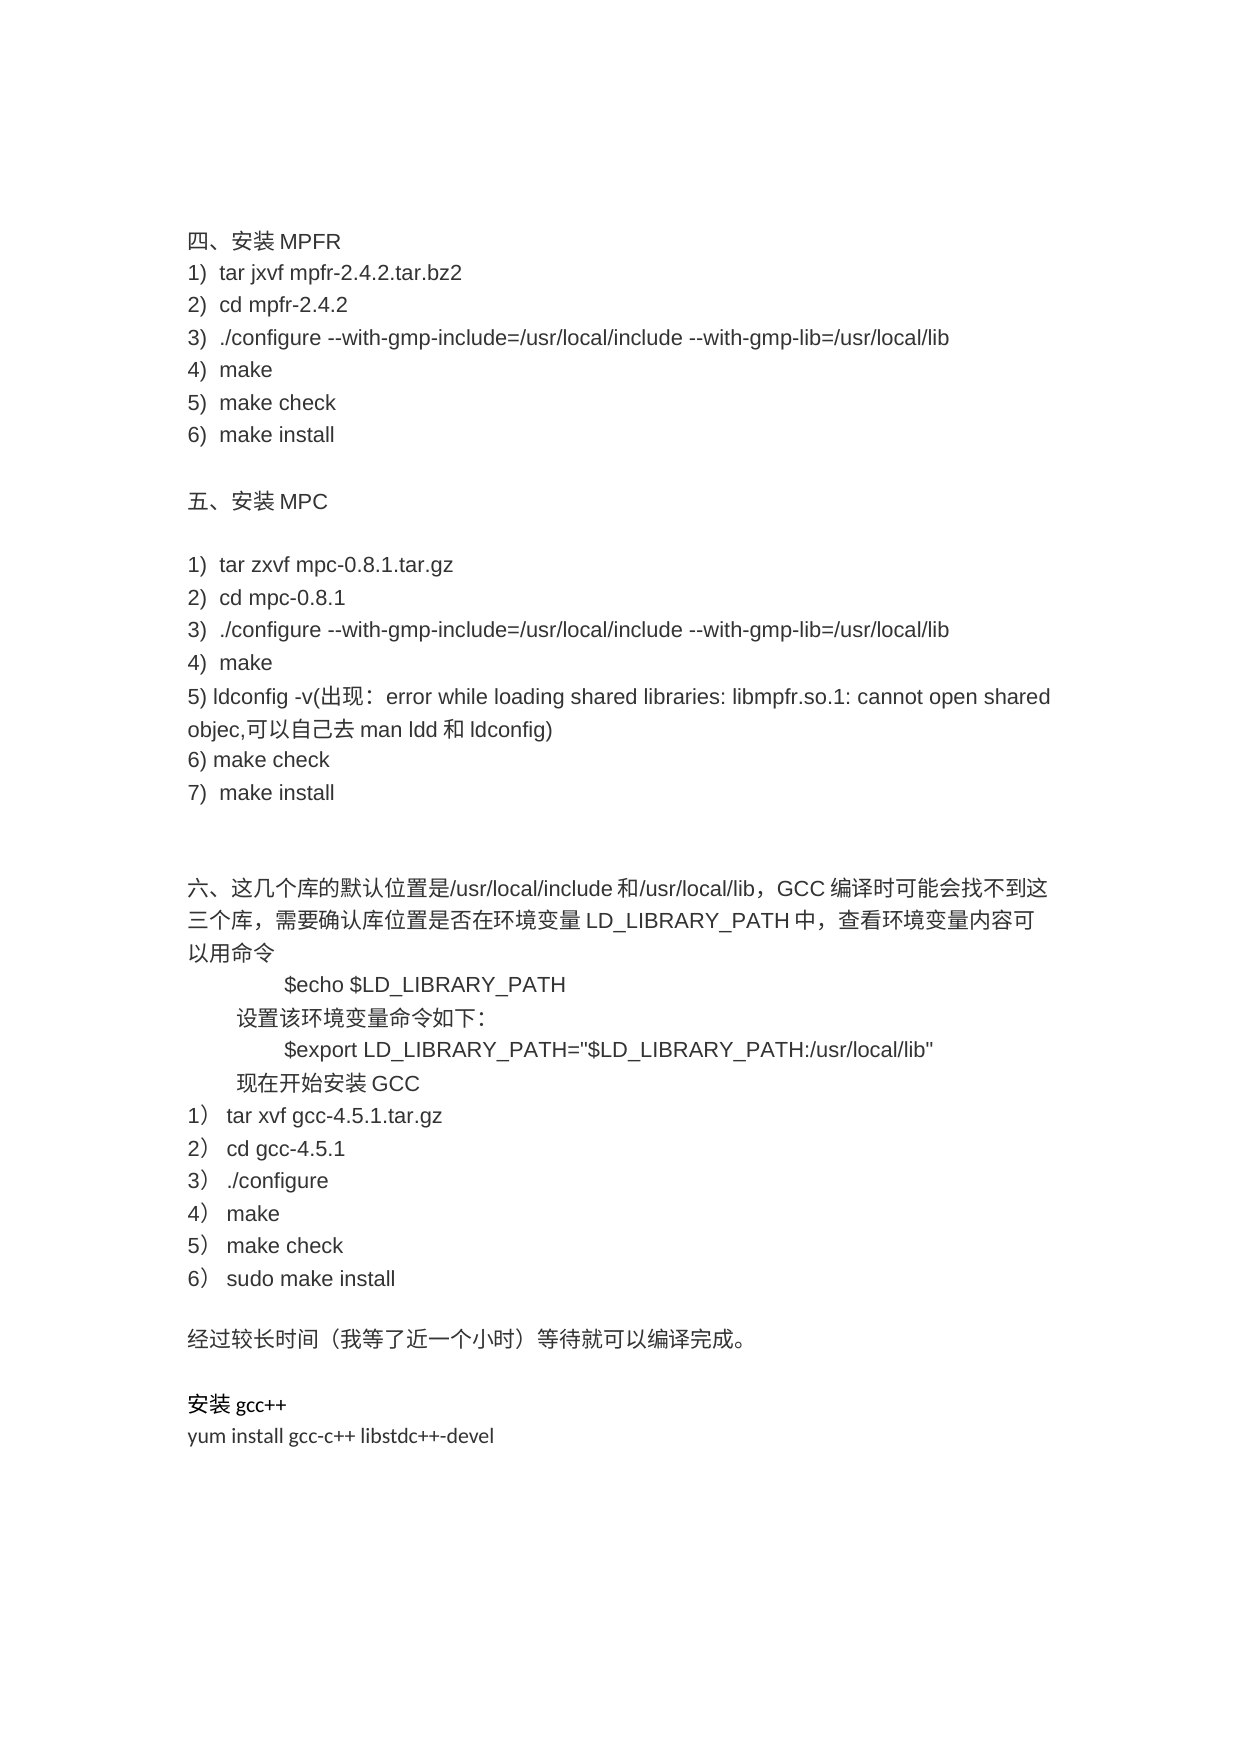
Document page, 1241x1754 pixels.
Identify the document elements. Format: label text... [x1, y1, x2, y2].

text 四、安装MPFR 1) tar jxvf mpfr-2.4.2.tar.bz2 2) cd mpfr-2.4.2 3) ./configure --with-gmp-include=/usr/local/include --with-gmp-lib=/usr/local/lib 4) make 5) make check 6) make install 五、安装MPC 1) tar zxvf mpc-0.8.1.tar.gz 2) cd mpc-0.8.1 3) ./configure --with-gmp-include=/usr/local/include --with-gmp-lib=/usr/local/lib 4) make 5) ldconfig -v(出现：error while loading shared libraries: libmpfr.so.1: cannot open shared objec,可以自己去man ldd 和ldconfig) 6) make check 7) make install [187, 224, 1053, 809]
text 经过较长时间（我等了近一个小时）等待就可以编译完成。 [187, 1322, 1053, 1354]
text 六、这几个库的默认位置是/usr/local/include和/usr/local/lib，GCC编译时可能会找不到这三个库，需要确认库位置是否在环境变量LD_LIBRARY_PATH中，查看环境变量内容可以用命令 $echo $LD_LIBRARY_PATH 设置该环境变量命令如下： $export LD_LIBRARY_PATH="$LD_LIBRARY_PATH:/usr/local/lib" 现在开始安装GCC 1） tar xvf gcc-4.5.1.tar.gz 2） cd gcc-4.5.1 3） ./configure 4） make 5） make check 6） sudo make install [187, 838, 1053, 1293]
text yum install gcc-c++ libstdc++-devel [187, 1419, 1053, 1452]
text 安装gcc++ [187, 1387, 1053, 1419]
